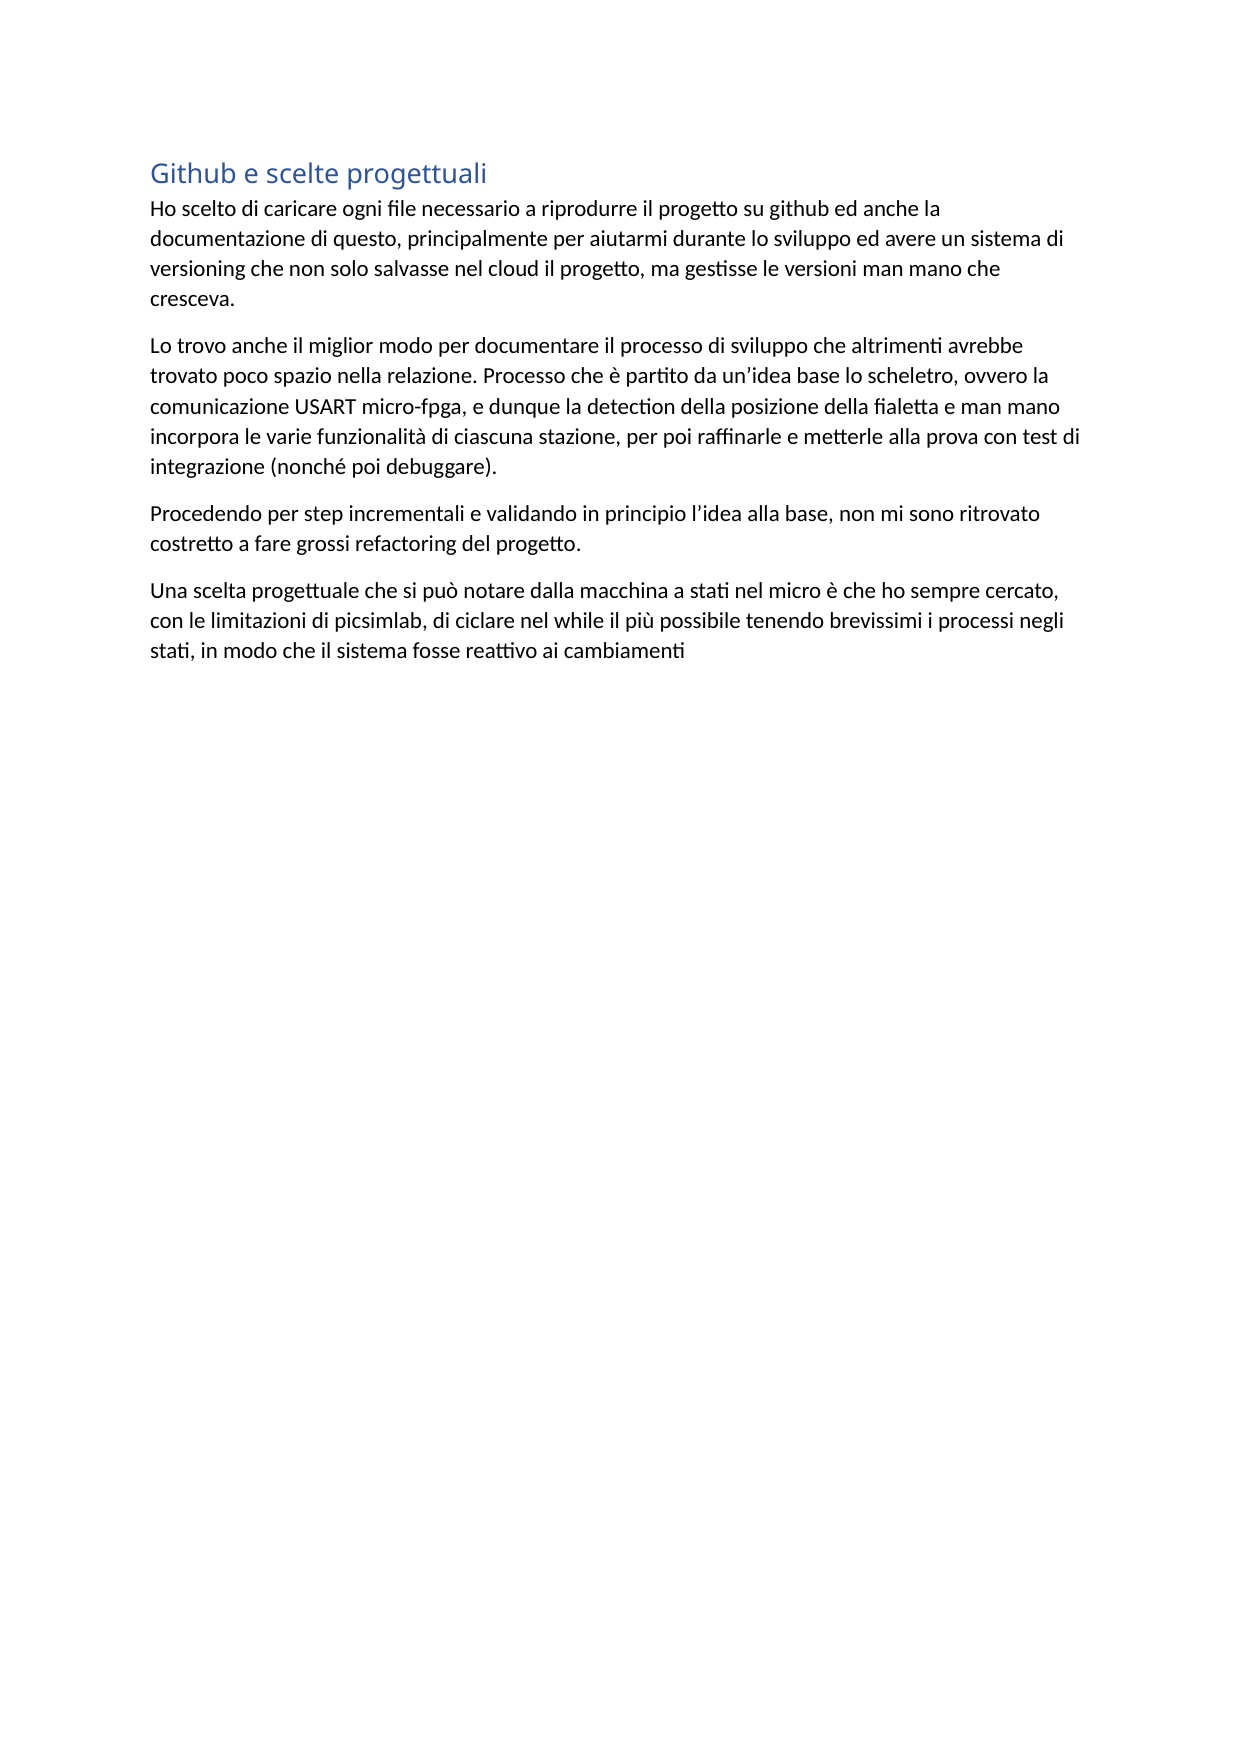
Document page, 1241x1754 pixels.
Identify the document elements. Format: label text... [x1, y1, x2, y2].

text Ho scelto di caricare ogni file necessario a riprodurre il progetto su github ed anche la documentazione di questo, principalmente per aiutarmi durante lo sviluppo ed avere un sistema di versioning che non solo salvasse nel cloud il progetto, ma gestisse le versioni man mano che cresceva. [150, 194, 1090, 313]
text Una scelta progettuale che si può notare dalla macchina a stati nel micro è che ho sempre cercato, con le limitazioni di picsimlab, di ciclare nel while il più possibile tenendo brevissimi i processi negli stati, in modo che il sistema fosse reattivo ai cambiamenti [150, 576, 1090, 665]
text Procedendo per step incrementali e validando in principio l’idea alla base, non mi sono ritrovato costretto a fare grossi refactoring del progetto. [150, 499, 1090, 557]
text Lo trovo anche il miglior modo per documentare il processo di sviluppo che altrimenti avrebbe trovato poco spazio nella relazione. Processo che è partito da un’idea base lo scheletro, ovvero la comunicazione USART micro-fpga, e dunque la detection della posizione della fialetta e man mano incorpora le varie funzionalità di ciascuna stazione, per poi raffinarle e metterle alla prova con test di integrazione (nonché poi debuggare). [150, 331, 1090, 480]
subtitle Github e scelte progettuali [150, 154, 1090, 191]
